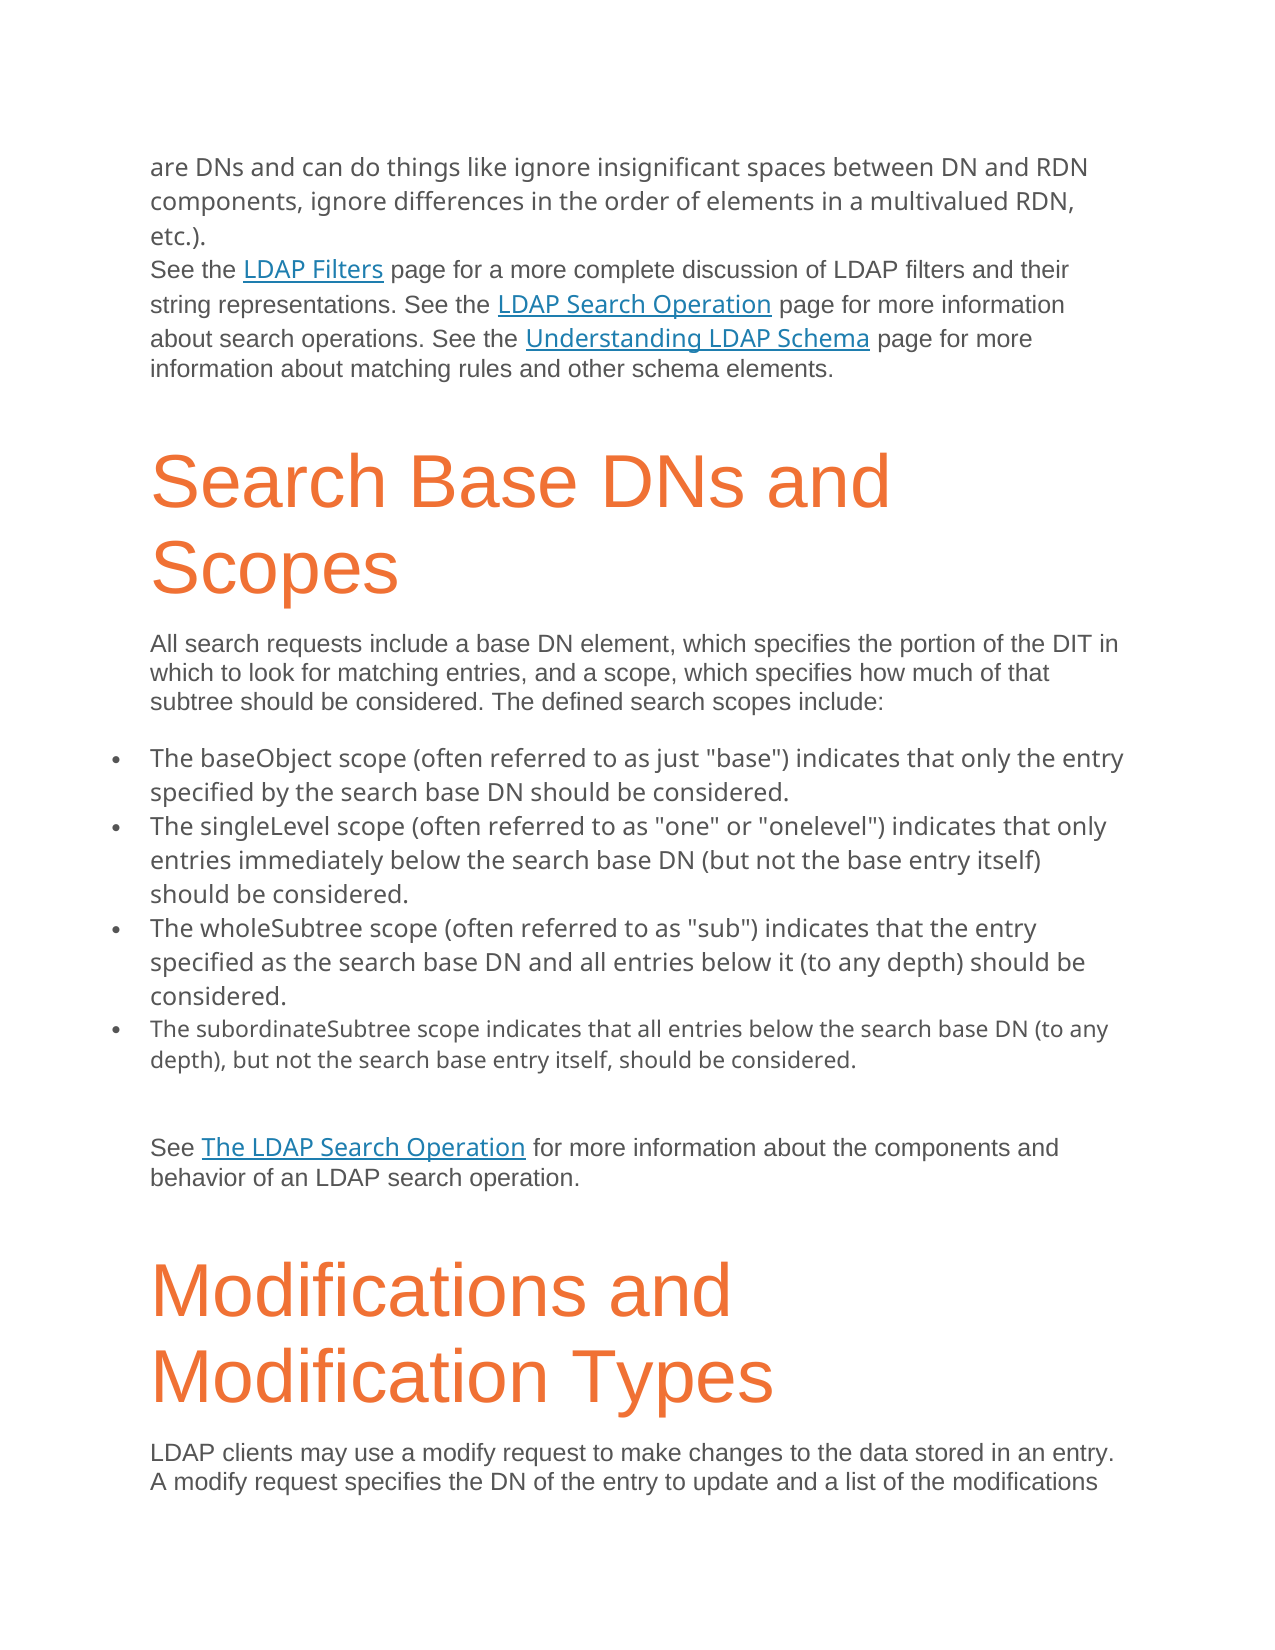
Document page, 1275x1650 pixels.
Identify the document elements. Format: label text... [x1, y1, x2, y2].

text All search requests include a base DN element, which specifies the portion of the DIT in which to look for matching entries, and a scope, which specifies how much of that subtree should be considered. The defined search scopes include: [150, 629, 1125, 716]
subtitle Modifications and Modification Types [150, 1246, 1125, 1418]
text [150, 1438, 1125, 1496]
text See the LDAP Filters page for a more complete discussion of LDAP filters and their string representations. See the LDAP Search Operation page for more information about search operations. See the Understanding LDAP Schema page for more information about matching rules and other schema elements. [150, 252, 1125, 383]
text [150, 150, 1125, 252]
list The subordinateSubtree scope indicates that all entries below the search base DN (to any depth), but not the search base entry itself, should be considered. [112, 1013, 1125, 1076]
list The singleLevel scope (often referred to as "one" or "onelevel") indicates that only entries immediately below the search base DN (but not the base entry itself) should be considered. [112, 809, 1125, 911]
subtitle Search Base DNs and Scopes [150, 437, 1125, 609]
text See The LDAP Search Operation for more information about the components and behavior of an LDAP search operation. [150, 1129, 1125, 1192]
list The baseObject scope (often referred to as just "base") indicates that only the entry specified by the search base DN should be considered. [112, 741, 1125, 809]
list The wholeSubtree scope (often referred to as "sub") indicates that the entry specified as the search base DN and all entries below it (to any depth) should be considered. [112, 911, 1125, 1013]
